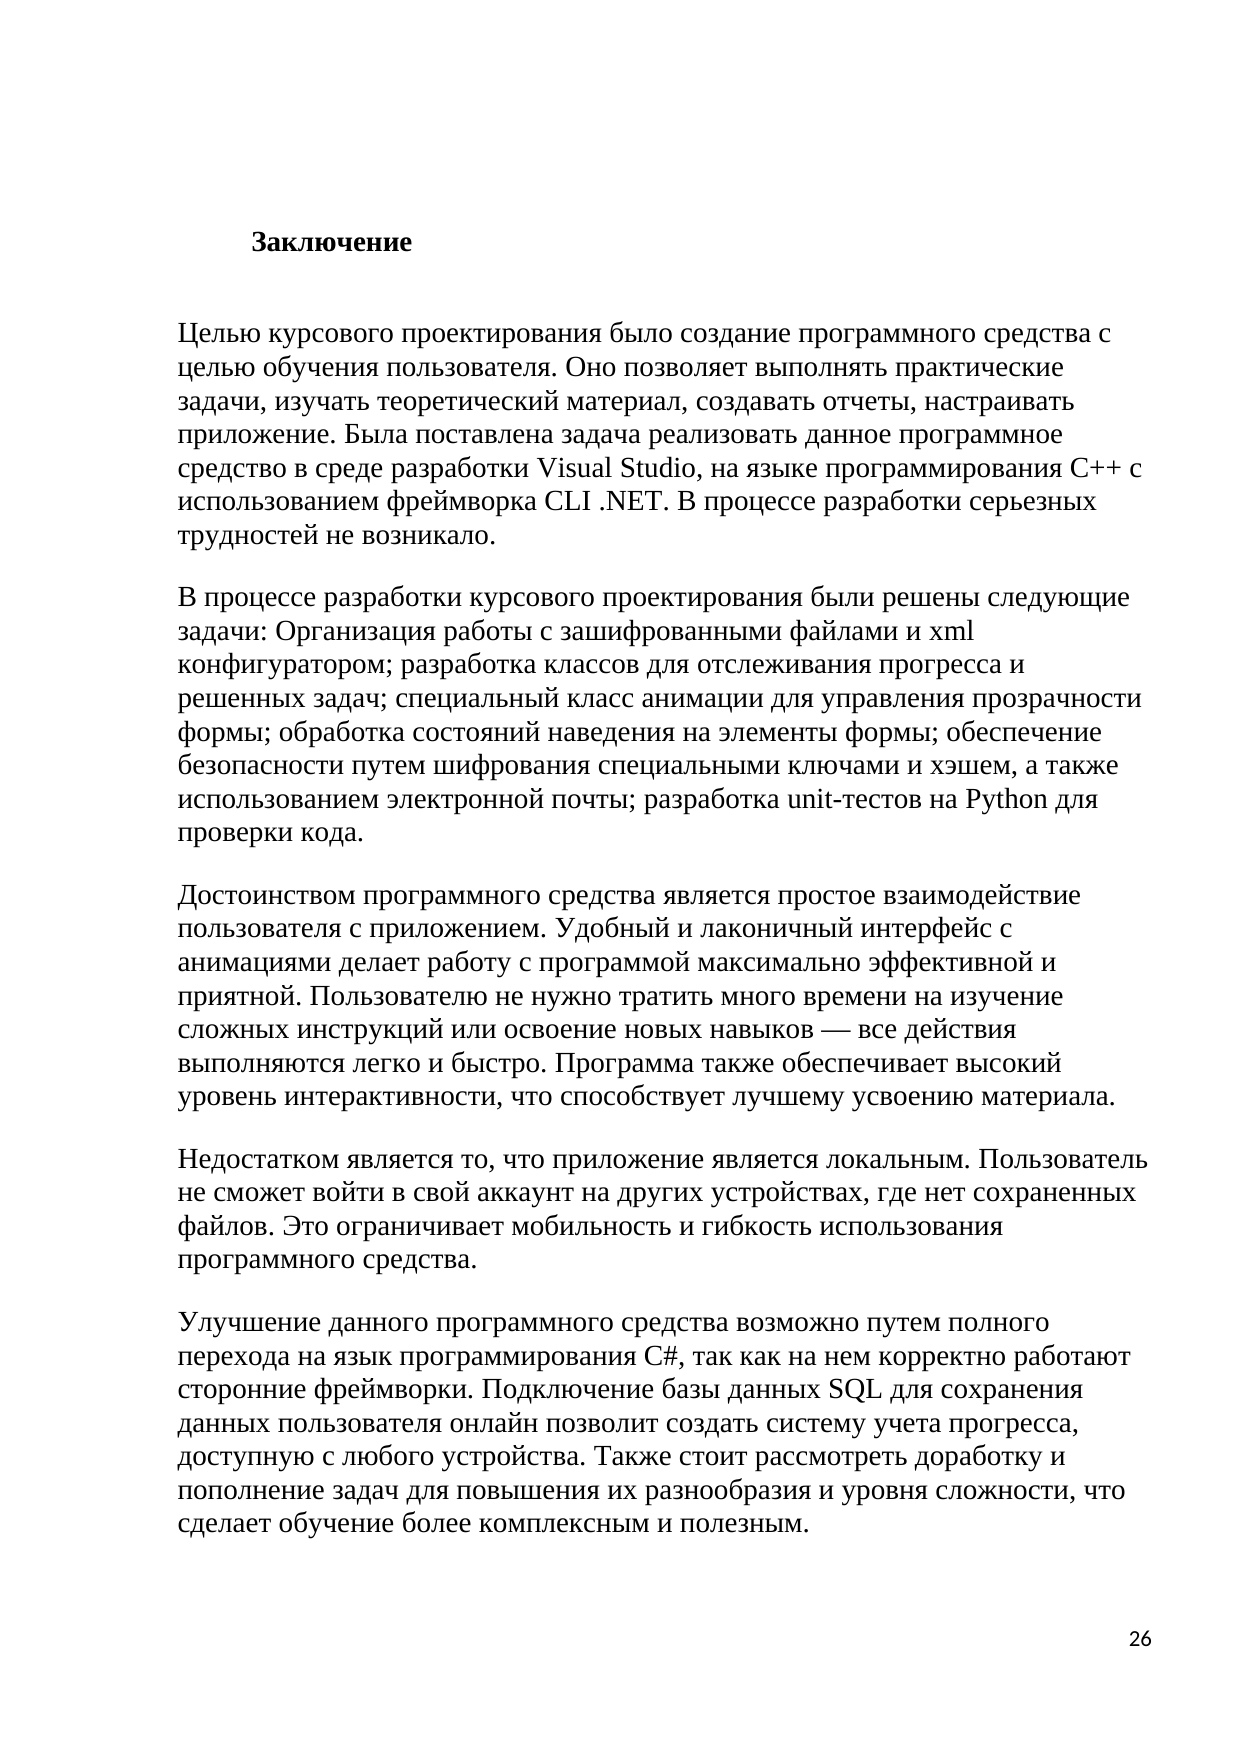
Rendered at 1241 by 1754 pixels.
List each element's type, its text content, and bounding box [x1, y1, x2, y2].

text Улучшение данного программного средства возможно путем полного перехода на язык программирования C#, так как на нем корректно работают сторонние фреймворки. Подключение базы данных SQL для сохранения данных пользователя онлайн позволит создать систему учета прогресса, доступную с любого устройства. Также стоит рассмотреть доработку и пополнение задач для повышения их разнообразия и уровня сложности, что сделает обучение более комплексным и полезным. [177, 1304, 1152, 1539]
text Достоинством программного средства является простое взаимодействие пользователя с приложением. Удобный и лаконичный интерфейс с анимациями делает работу с программой максимально эффективной и приятной. Пользователю не нужно тратить много времени на изучение сложных инструкций или освоение новых навыков — все действия выполняются легко и быстро. Программа также обеспечивает высокий уровень интерактивности, что способствует лучшему усвоению материала. [177, 877, 1152, 1112]
text Целью курсового проектирования было создание программного средства с целью обучения пользователя. Оно позволяет выполнять практические задачи, изучать теоретический материал, создавать отчеты, настраивать приложение. Была поставлена задача реализовать данное программное средство в среде разработки Visual Studio, на языке программирования C++ с использованием фреймворка CLI .NET. В процессе разработки серьезных трудностей не возникало. [177, 316, 1152, 550]
text Заключение [177, 224, 1152, 257]
text Недостатком является то, что приложение является локальным. Пользователь не сможет войти в свой аккаунт на других устройствах, где нет сохраненных файлов. Это ограничивает мобильность и гибкость использования программного средства. [177, 1141, 1152, 1275]
text В процессе разработки курсового проектирования были решены следующие задачи: Организация работы с зашифрованными файлами и xml конфигуратором; разработка классов для отслеживания прогресса и решенных задач; специальный класс анимации для управления прозрачности формы; обработка состояний наведения на элементы формы; обеспечение безопасности путем шифрования специальными ключами и хэшем, а также использованием электронной почты; разработка unit-тестов на Python для проверки кода. [177, 579, 1152, 848]
